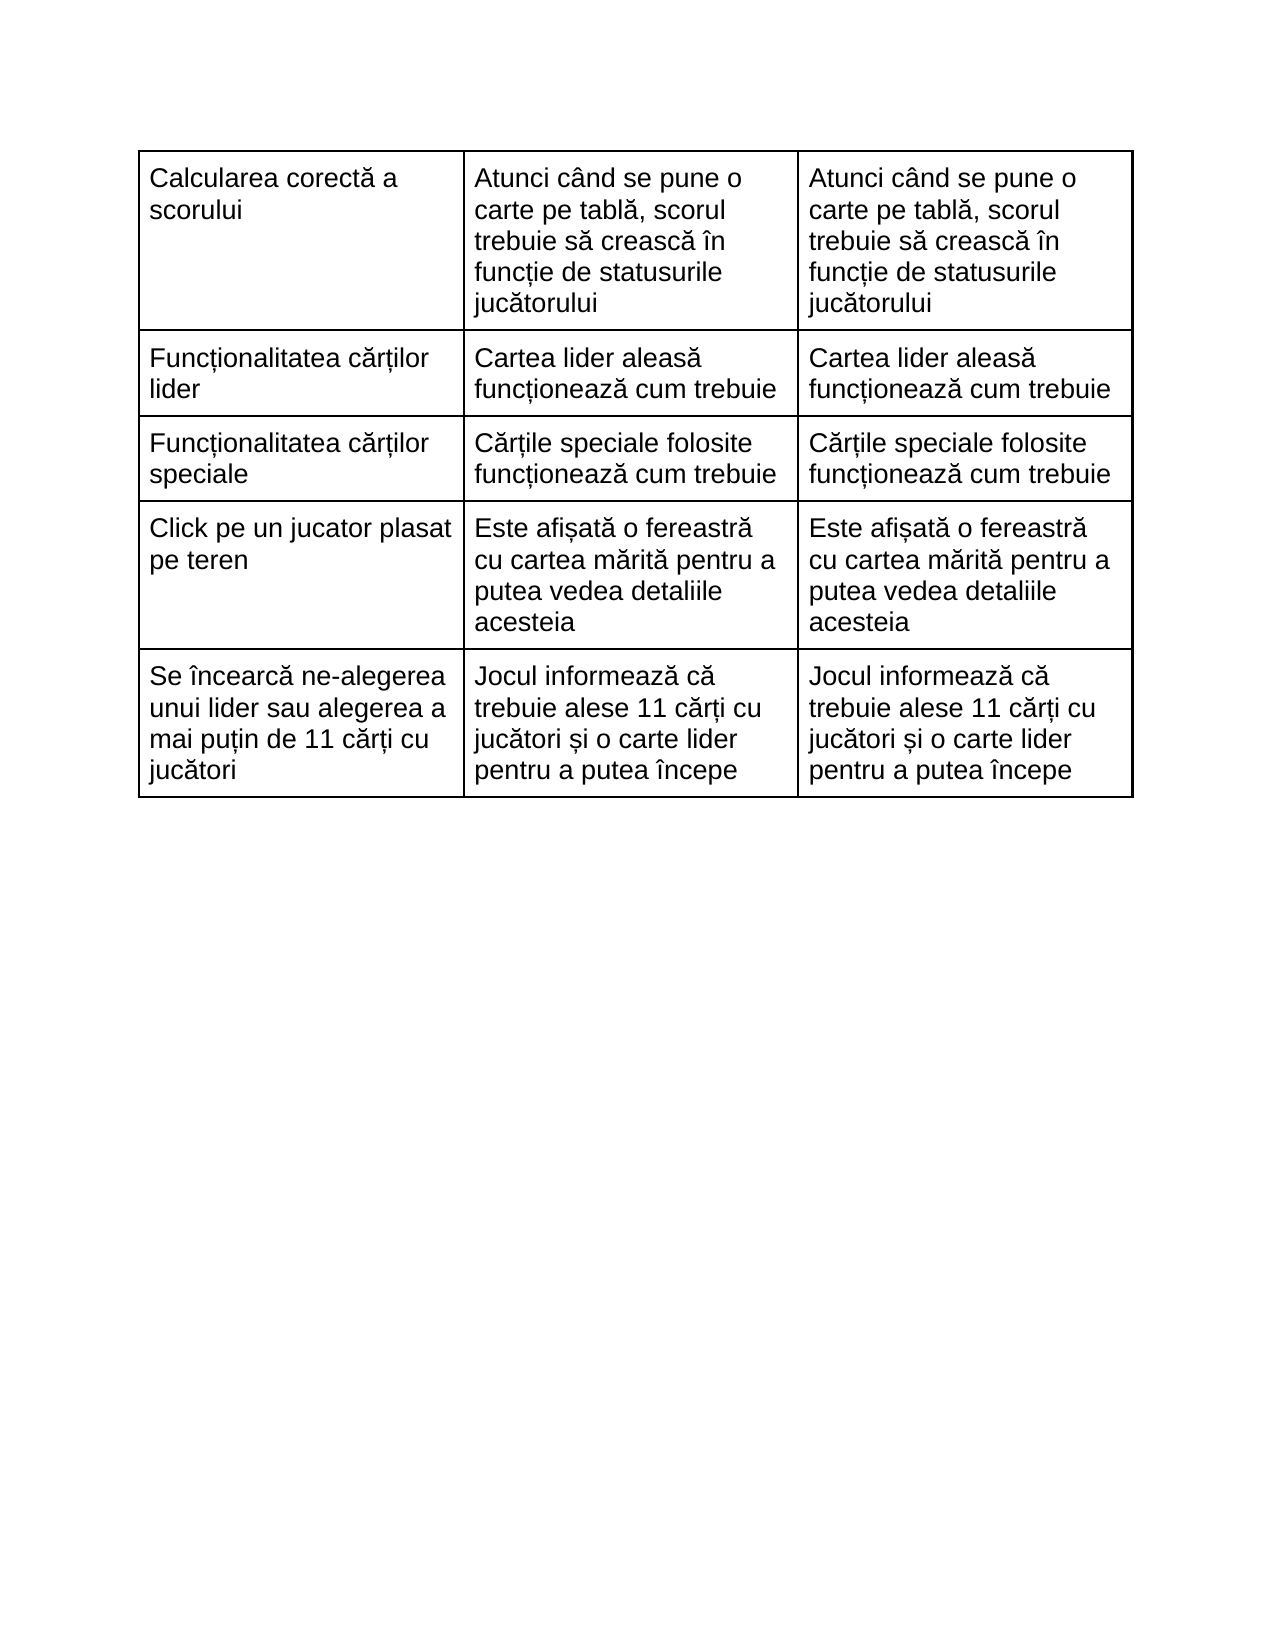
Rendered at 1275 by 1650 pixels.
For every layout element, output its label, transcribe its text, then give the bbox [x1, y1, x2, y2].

table_cell Este afișată o fereastră cu cartea mărită pentru a putea vedea detaliile acesteia [799, 502, 1131, 648]
table_cell Cartea lider aleasă funcționează cum trebuie [799, 331, 1131, 414]
table_cell Jocul informează că trebuie alese 11 cărți cu jucători și o carte lider pentru a putea începe [465, 650, 797, 796]
table_cell Este afișată o fereastră cu cartea mărită pentru a putea vedea detaliile acesteia [465, 502, 797, 648]
table_cell Click pe un jucator plasat pe teren [140, 502, 463, 648]
table_cell Funcționalitatea cărților lider [140, 331, 463, 414]
table_cell Calcularea corectă a scorului [140, 152, 463, 329]
table_cell Cartea lider aleasă funcționează cum trebuie [465, 331, 797, 414]
table_cell Jocul informează că trebuie alese 11 cărți cu jucători și o carte lider pentru a putea începe [799, 650, 1131, 796]
table_cell Atunci când se pune o carte pe tablă, scorul trebuie să crească în funcție de statusurile jucătorului [465, 152, 797, 329]
table_cell Funcționalitatea cărților speciale [140, 417, 463, 500]
table_cell Atunci când se pune o carte pe tablă, scorul trebuie să crească în funcție de statusurile jucătorului [799, 152, 1131, 329]
table_cell Se încearcă ne-alegerea unui lider sau alegerea a mai puțin de 11 cărți cu jucători [140, 650, 463, 796]
table_cell Cărțile speciale folosite funcționează cum trebuie [799, 417, 1131, 500]
table_cell Cărțile speciale folosite funcționează cum trebuie [465, 417, 797, 500]
